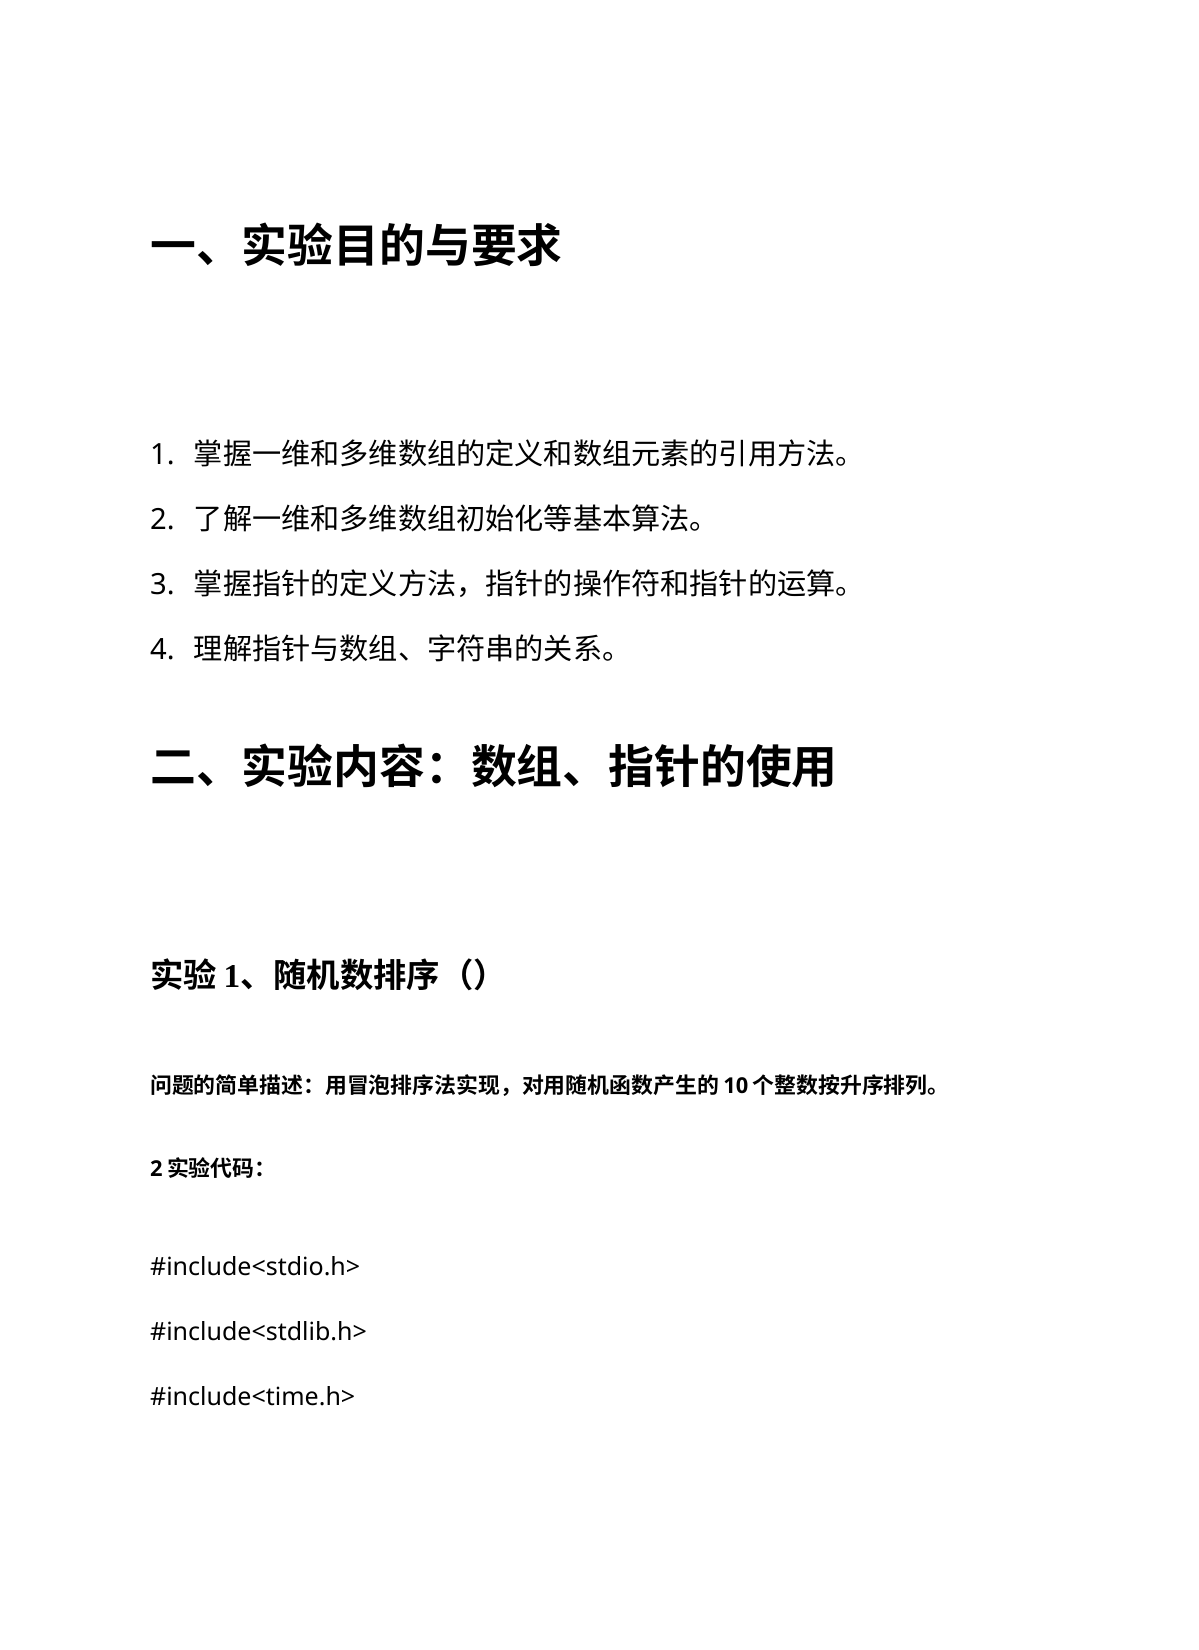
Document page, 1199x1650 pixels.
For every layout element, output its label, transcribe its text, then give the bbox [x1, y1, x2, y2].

subtitle 实验1、随机数排序（） [150, 940, 1049, 1005]
subtitle 一、实验目的与要求 [150, 194, 1049, 292]
list 理解指针与数组、字符串的关系。 [150, 614, 1049, 679]
list 了解一维和多维数组初始化等基本算法。 [150, 484, 1049, 549]
text #include<stdio.h> [150, 1233, 1049, 1298]
text #include<stdlib.h> [150, 1298, 1049, 1363]
list 掌握一维和多维数组的定义和数组元素的引用方法。 [150, 419, 1049, 484]
text #include<time.h> [150, 1363, 1049, 1428]
list 掌握指针的定义方法，指针的操作符和指针的运算。 [150, 549, 1049, 614]
subtitle 二、实验内容：数组、指针的使用 [150, 715, 1049, 812]
subtitle 2实验代码： [150, 1150, 1049, 1183]
subtitle 问题的简单描述：用冒泡排序法实现，对用随机函数产生的10个整数按升序排列。 [150, 1068, 1049, 1100]
